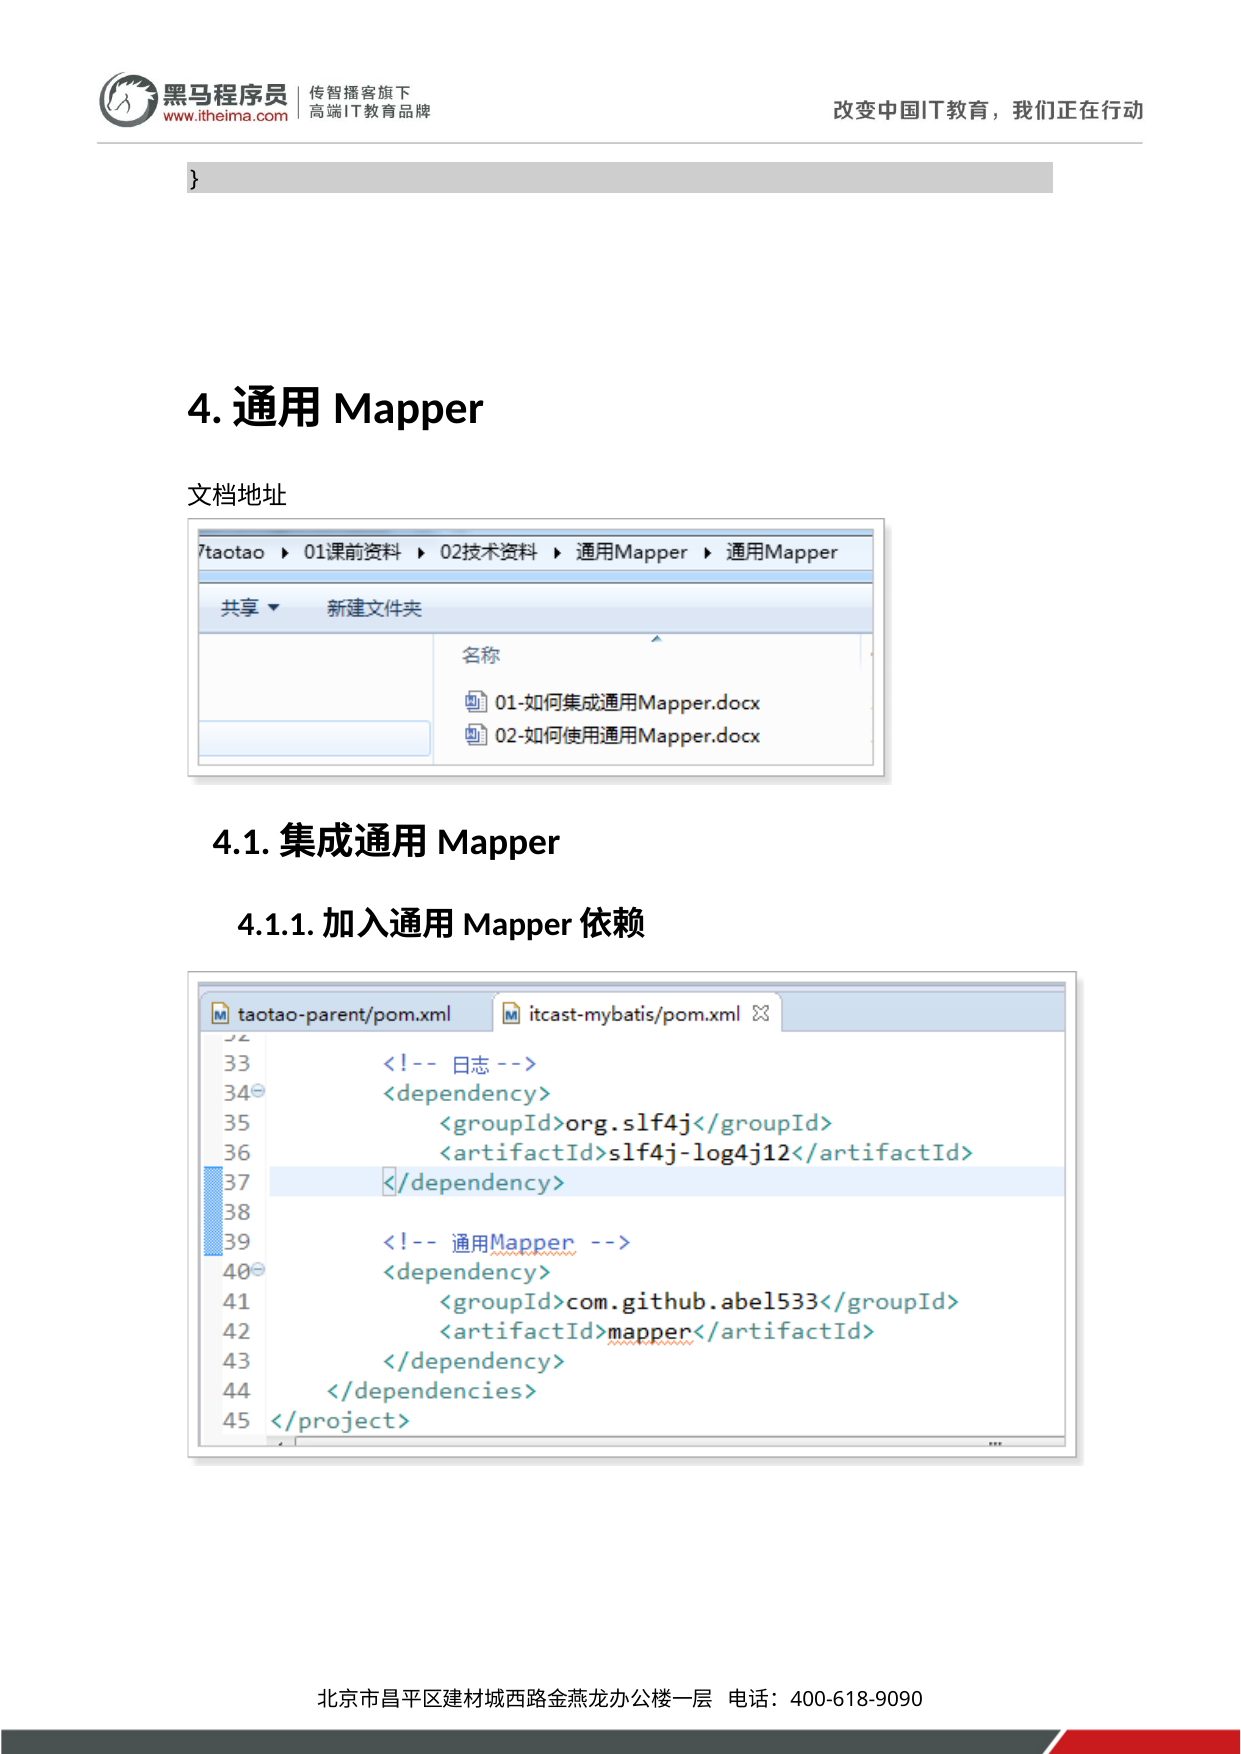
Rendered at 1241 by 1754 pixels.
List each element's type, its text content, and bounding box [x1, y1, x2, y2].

picture [1, 1670, 1241, 1754]
picture [187, 518, 893, 785]
text } [187, 162, 1053, 193]
subtitle 通用Mapper [187, 371, 1053, 437]
picture [187, 971, 1085, 1466]
subtitle 集成通用Mapper [212, 811, 1053, 866]
text 文档地址 [187, 475, 1053, 512]
picture [0, 1, 1241, 151]
subtitle 加入通用Mapper依赖 [237, 897, 1053, 945]
